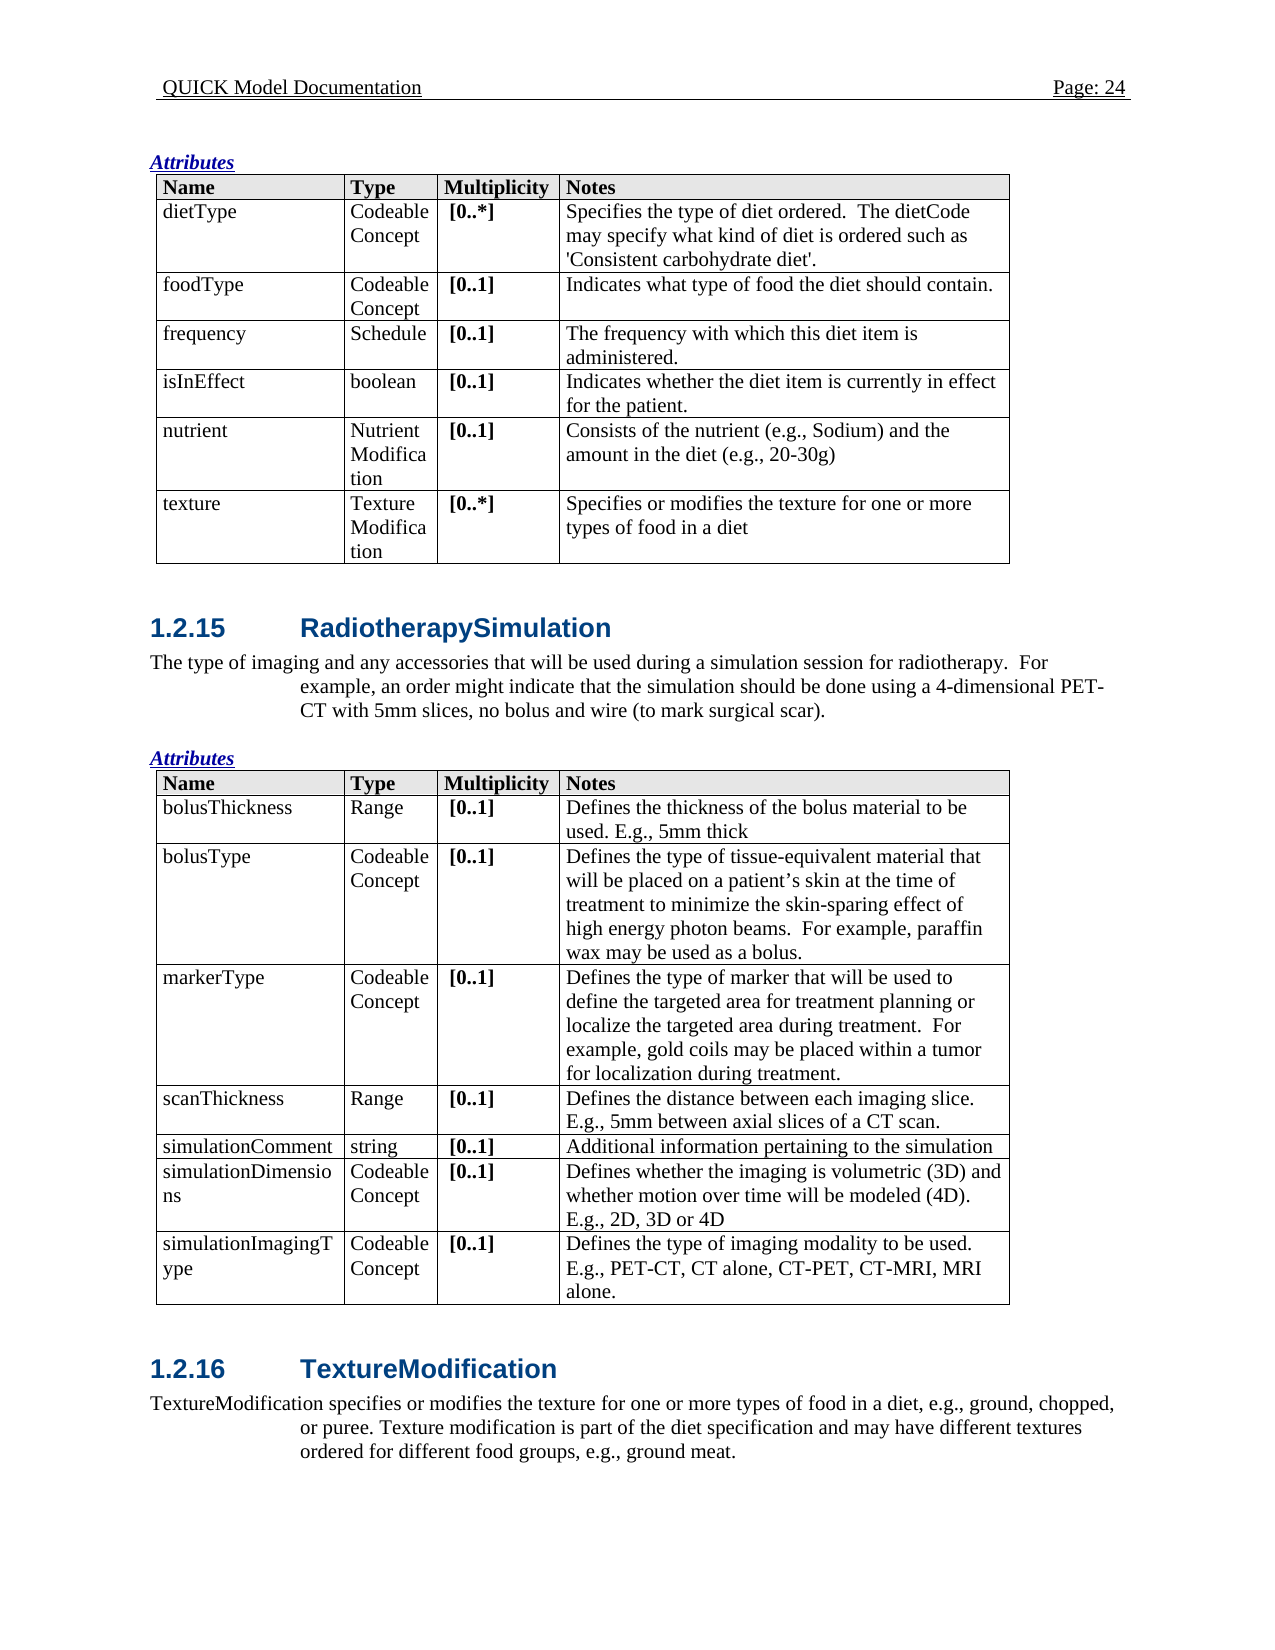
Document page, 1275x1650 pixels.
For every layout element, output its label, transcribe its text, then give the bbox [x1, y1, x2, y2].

table_cell Additional information pertaining to the simulation [560, 1135, 1009, 1158]
table_header Type [345, 771, 437, 794]
table_cell [0..1] [438, 273, 559, 320]
list Attributes [150, 746, 1125, 770]
table_cell Defines the type of tissue-equivalent material that will be placed on a patient’s skin at the time of treatment to minimize the skin-sparing effect of high energy photon beams. For example, paraffin wax may be used as a bolus. [560, 844, 1009, 964]
table_cell [0..*] [438, 200, 559, 271]
table_cell string [345, 1135, 437, 1158]
table_cell [0..1] [438, 321, 559, 369]
table_cell Range [345, 796, 437, 843]
table_cell simulationComment [157, 1135, 344, 1158]
table_header Multiplicity [438, 175, 559, 199]
table_cell [0..1] [438, 1086, 559, 1133]
table_cell markerType [157, 965, 344, 1085]
table_cell simulationDimensions [157, 1159, 344, 1231]
table_cell CodeableConcept [345, 200, 437, 271]
table_cell simulationImagingType [157, 1232, 344, 1303]
table_cell foodType [157, 273, 344, 320]
table_cell NutrientModification [345, 418, 437, 490]
table_cell CodeableConcept [345, 1159, 437, 1231]
table_cell boolean [345, 370, 437, 417]
table_cell Defines whether the imaging is volumetric (3D) and whether motion over time will be modeled (4D). E.g., 2D, 3D or 4D [560, 1159, 1009, 1231]
table_cell [0..1] [438, 1159, 559, 1231]
subtitle RadiotherapySimulation [150, 612, 1125, 643]
list Attributes [150, 150, 1125, 174]
table_header Notes [560, 771, 1009, 794]
table_cell Defines the distance between each imaging slice. E.g., 5mm between axial slices of a CT scan. [560, 1086, 1009, 1133]
table_cell scanThickness [157, 1086, 344, 1133]
table_cell [0..1] [438, 1135, 559, 1158]
table_cell [0..1] [438, 418, 559, 490]
table_cell Defines the type of marker that will be used to define the targeted area for treatment planning or localize the targeted area during treatment. For example, gold coils may be placed within a tumor for localization during treatment. [560, 965, 1009, 1085]
table_cell Defines the type of imaging modality to be used. E.g., PET-CT, CT alone, CT-PET, CT-MRI, MRI alone. [560, 1232, 1009, 1303]
table_header Multiplicity [438, 771, 559, 794]
table_header Name [157, 175, 344, 199]
text The type of imaging and any accessories that will be used during a simulation session for radiotherapy. For example, an order might indicate that the simulation should be done using a 4-dimensional PET-CT with 5mm slices, no bolus and wire (to mark surgical scar). [150, 650, 1125, 722]
table_cell Indicates whether the diet item is currently in effect for the patient. [560, 370, 1009, 417]
table_cell Specifies the type of diet ordered. The dietCode may specify what kind of diet is ordered such as 'Consistent carbohydrate diet'. [560, 200, 1009, 271]
table_cell Defines the thickness of the bolus material to be used. E.g., 5mm thick [560, 796, 1009, 843]
table_cell frequency [157, 321, 344, 369]
table_cell bolusType [157, 844, 344, 964]
table_cell Specifies or modifies the texture for one or more types of food in a diet [560, 491, 1009, 563]
table_cell [0..1] [438, 370, 559, 417]
table_cell [0..*] [438, 491, 559, 563]
table_cell Indicates what type of food the diet should contain. [560, 273, 1009, 320]
table_cell TextureModification [345, 491, 437, 563]
table_header Name [157, 771, 344, 794]
table_cell dietType [157, 200, 344, 271]
table_cell nutrient [157, 418, 344, 490]
table_cell Schedule [345, 321, 437, 369]
subtitle TextureModification [150, 1353, 1125, 1384]
table_header Notes [560, 175, 1009, 199]
table_cell [0..1] [438, 1232, 559, 1303]
table_cell CodeableConcept [345, 1232, 437, 1303]
table_cell [0..1] [438, 965, 559, 1085]
table_cell CodeableConcept [345, 273, 437, 320]
table_header Type [345, 175, 437, 199]
table_cell Consists of the nutrient (e.g., Sodium) and the amount in the diet (e.g., 20-30g) [560, 418, 1009, 490]
table_cell isInEffect [157, 370, 344, 417]
table_cell CodeableConcept [345, 844, 437, 964]
table_cell The frequency with which this diet item is administered. [560, 321, 1009, 369]
table_cell [0..1] [438, 844, 559, 964]
table_cell bolusThickness [157, 796, 344, 843]
table_cell CodeableConcept [345, 965, 437, 1085]
table_cell Range [345, 1086, 437, 1133]
table_cell [0..1] [438, 796, 559, 843]
table_cell texture [157, 491, 344, 563]
